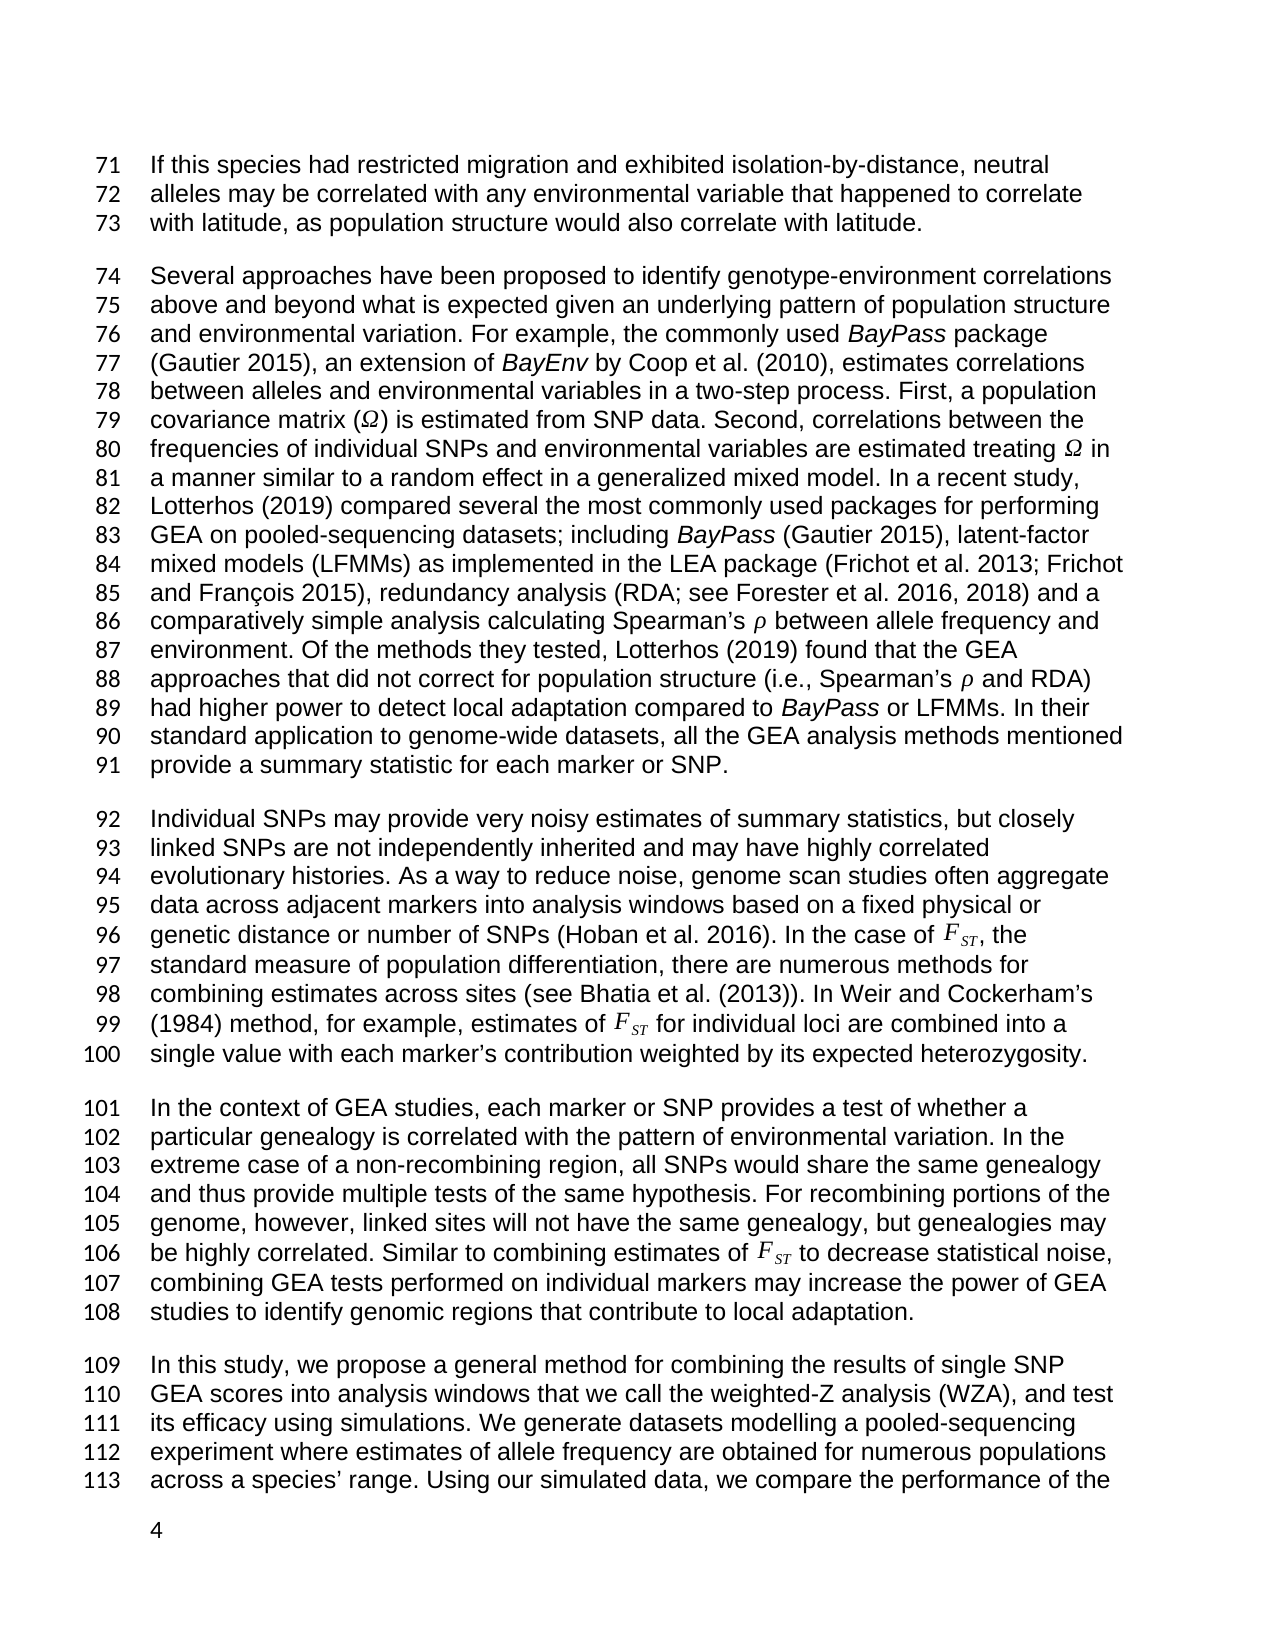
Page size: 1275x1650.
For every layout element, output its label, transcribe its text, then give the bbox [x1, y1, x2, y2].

text Several approaches have been proposed to identify genotype-environment correlations above and beyond what is expected given an underlying pattern of population structure and environmental variation. For example, the commonly used BayPass package (Gautier 2015), an extension of BayEnv by Coop et al. (2010), estimates correlations between alleles and environmental variables in a two-step process. First, a population covariance matrix () is estimated from SNP data. Second, correlations between the frequencies of individual SNPs and environmental variables are estimated treating in a manner similar to a random effect in a generalized mixed model. In a recent study, Lotterhos (2019) compared several the most commonly used packages for performing GEA on pooled-sequencing datasets; including BayPass (Gautier 2015), latent-factor mixed models (LFMMs) as implemented in the LEA package (Frichot et al. 2013; Frichot and François 2015), redundancy analysis (RDA; see Forester et al. 2016, 2018) and a comparatively simple analysis calculating Spearman’s between allele frequency and environment. Of the methods they tested, Lotterhos (2019) found that the GEA approaches that did not correct for population structure (i.e., Spearman’s and RDA) had higher power to detect local adaptation compared to BayPass or LFMMs. In their standard application to genome-wide datasets, all the GEA analysis methods mentioned provide a summary statistic for each marker or SNP. [150, 261, 1125, 779]
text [150, 150, 1125, 236]
text Individual SNPs may provide very noisy estimates of summary statistics, but closely linked SNPs are not independently inherited and may have highly correlated evolutionary histories. As a way to reduce noise, genome scan studies often aggregate data across adjacent markers into analysis windows based on a fixed physical or genetic distance or number of SNPs (Hoban et al. 2016). In the case of , the standard measure of population differentiation, there are numerous methods for combining estimates across sites (see Bhatia et al. (2013)). In Weir and Cockerham’s (1984) method, for example, estimates of for individual loci are combined into a single value with each marker’s contribution weighted by its expected heterozygosity. [150, 804, 1125, 1068]
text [150, 1350, 1125, 1494]
text In the context of GEA studies, each marker or SNP provides a test of whether a particular genealogy is correlated with the pattern of environmental variation. In the extreme case of a non-recombining region, all SNPs would share the same genealogy and thus provide multiple tests of the same hypothesis. For recombining portions of the genome, however, linked sites will not have the same genealogy, but genealogies may be highly correlated. Similar to combining estimates of to decrease statistical noise, combining GEA tests performed on individual markers may increase the power of GEA studies to identify genomic regions that contribute to local adaptation. [150, 1093, 1125, 1325]
